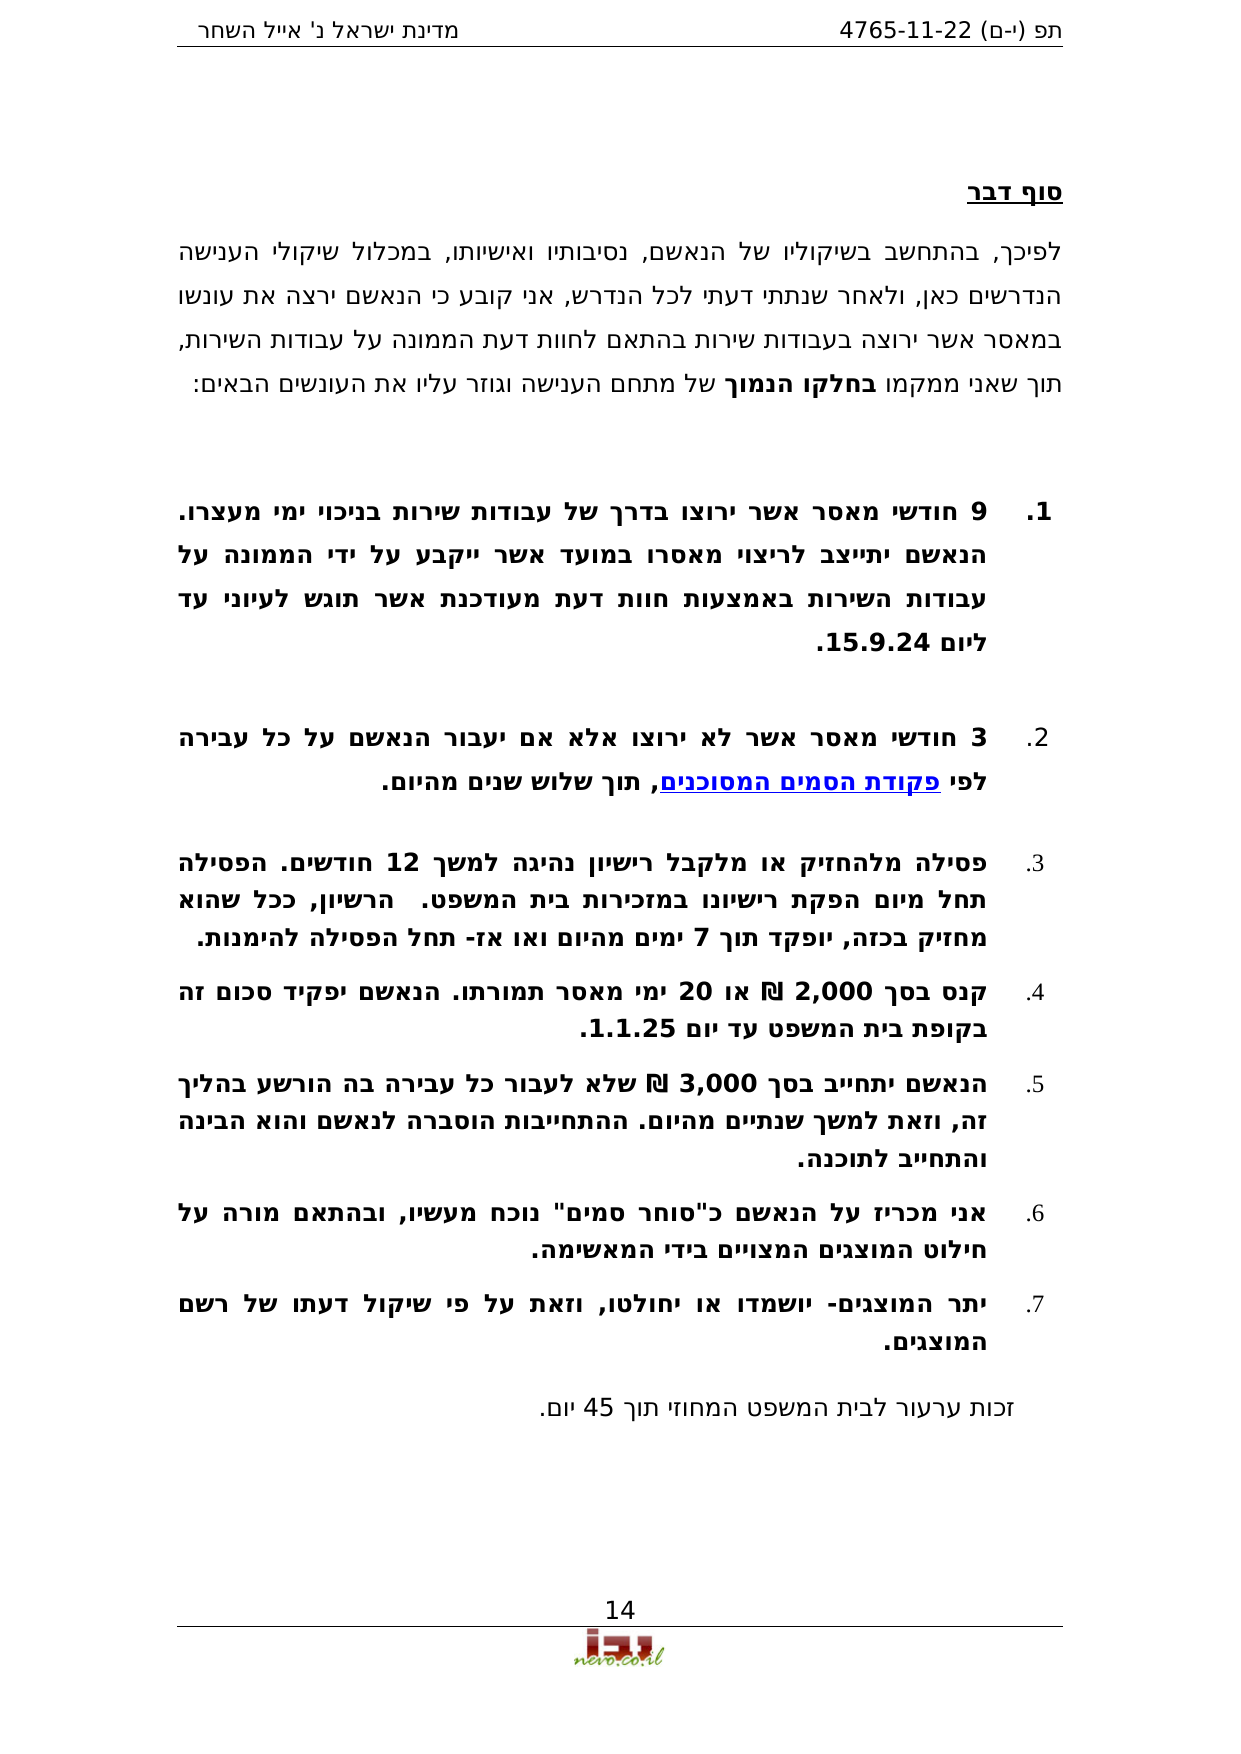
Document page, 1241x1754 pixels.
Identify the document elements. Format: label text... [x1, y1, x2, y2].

list 3 חודשי מאסר אשר לא ירוצו אלא אם יעבור הנאשם על כל עבירה לפי פקודת הסמים המסוכנים, תוך שלוש שנים מהיום. [177, 723, 1026, 796]
list 9 חודשי מאסר אשר ירוצו בדרך של עבודות שירות בניכוי ימי מעצרו. הנאשם יתייצב לריצוי מאסרו במועד אשר ייקבע על ידי הממונה על עבודות השירות באמצעות חוות דעת מעודכנת אשר תוגש לעיוני עד ליום 15.9.24. [177, 497, 1026, 657]
list אני מכריז על הנאשם כ"סוחר סמים" נוכח מעשיו, ובהתאם מורה על חילוט המוצגים המצויים בידי המאשימה. [177, 1190, 1026, 1265]
text סוף דבר [177, 177, 1063, 206]
text לפיכך, בהתחשב בשיקוליו של הנאשם, נסיבותיו ואישיותו, במכלול שיקולי הענישה הנדרשים כאן, ולאחר שנתתי דעתי לכל הנדרש, אני קובע כי הנאשם ירצה את עונשו במאסר אשר ירוצה בעבודות שירות בהתאם לחוות דעת הממונה על עבודות השירות, תוך שאני ממקמו בחלקו הנמוך של מתחם הענישה וגוזר עליו את העונשים הבאים: [177, 238, 1063, 398]
text 54678313זכות ערעור לבית המשפט המחוזי תוך 45 יום. [177, 1393, 1026, 1422]
list יתר המוצגים- יושמדו או יחולטו, וזאת על פי שיקול דעתו של רשם המוצגים. [177, 1281, 1026, 1356]
list פסילה מלהחזיק או מלקבל רישיון נהיגה למשך 12 חודשים. הפסילה תחל מיום הפקת רישיונו במזכירות בית המשפט. הרשיון, ככל שהוא מחזיק בכזה, יופקד תוך 7 ימים מהיום ואו אז- תחל הפסילה להימנות. [177, 840, 1026, 952]
list הנאשם יתחייב בסך 3,000 ₪ שלא לעבור כל עבירה בה הורשע בהליך זה, וזאת למשך שנתיים מהיום. ההתחייבות הוסברה לנאשם והוא הבינה והתחייב לתוכנה. [177, 1061, 1026, 1173]
picture [574, 1628, 666, 1667]
list קנס בסך 2,000 ₪ או 20 ימי מאסר תמורתו. הנאשם יפקיד סכום זה בקופת בית המשפט עד יום 1.1.25. [177, 969, 1026, 1044]
